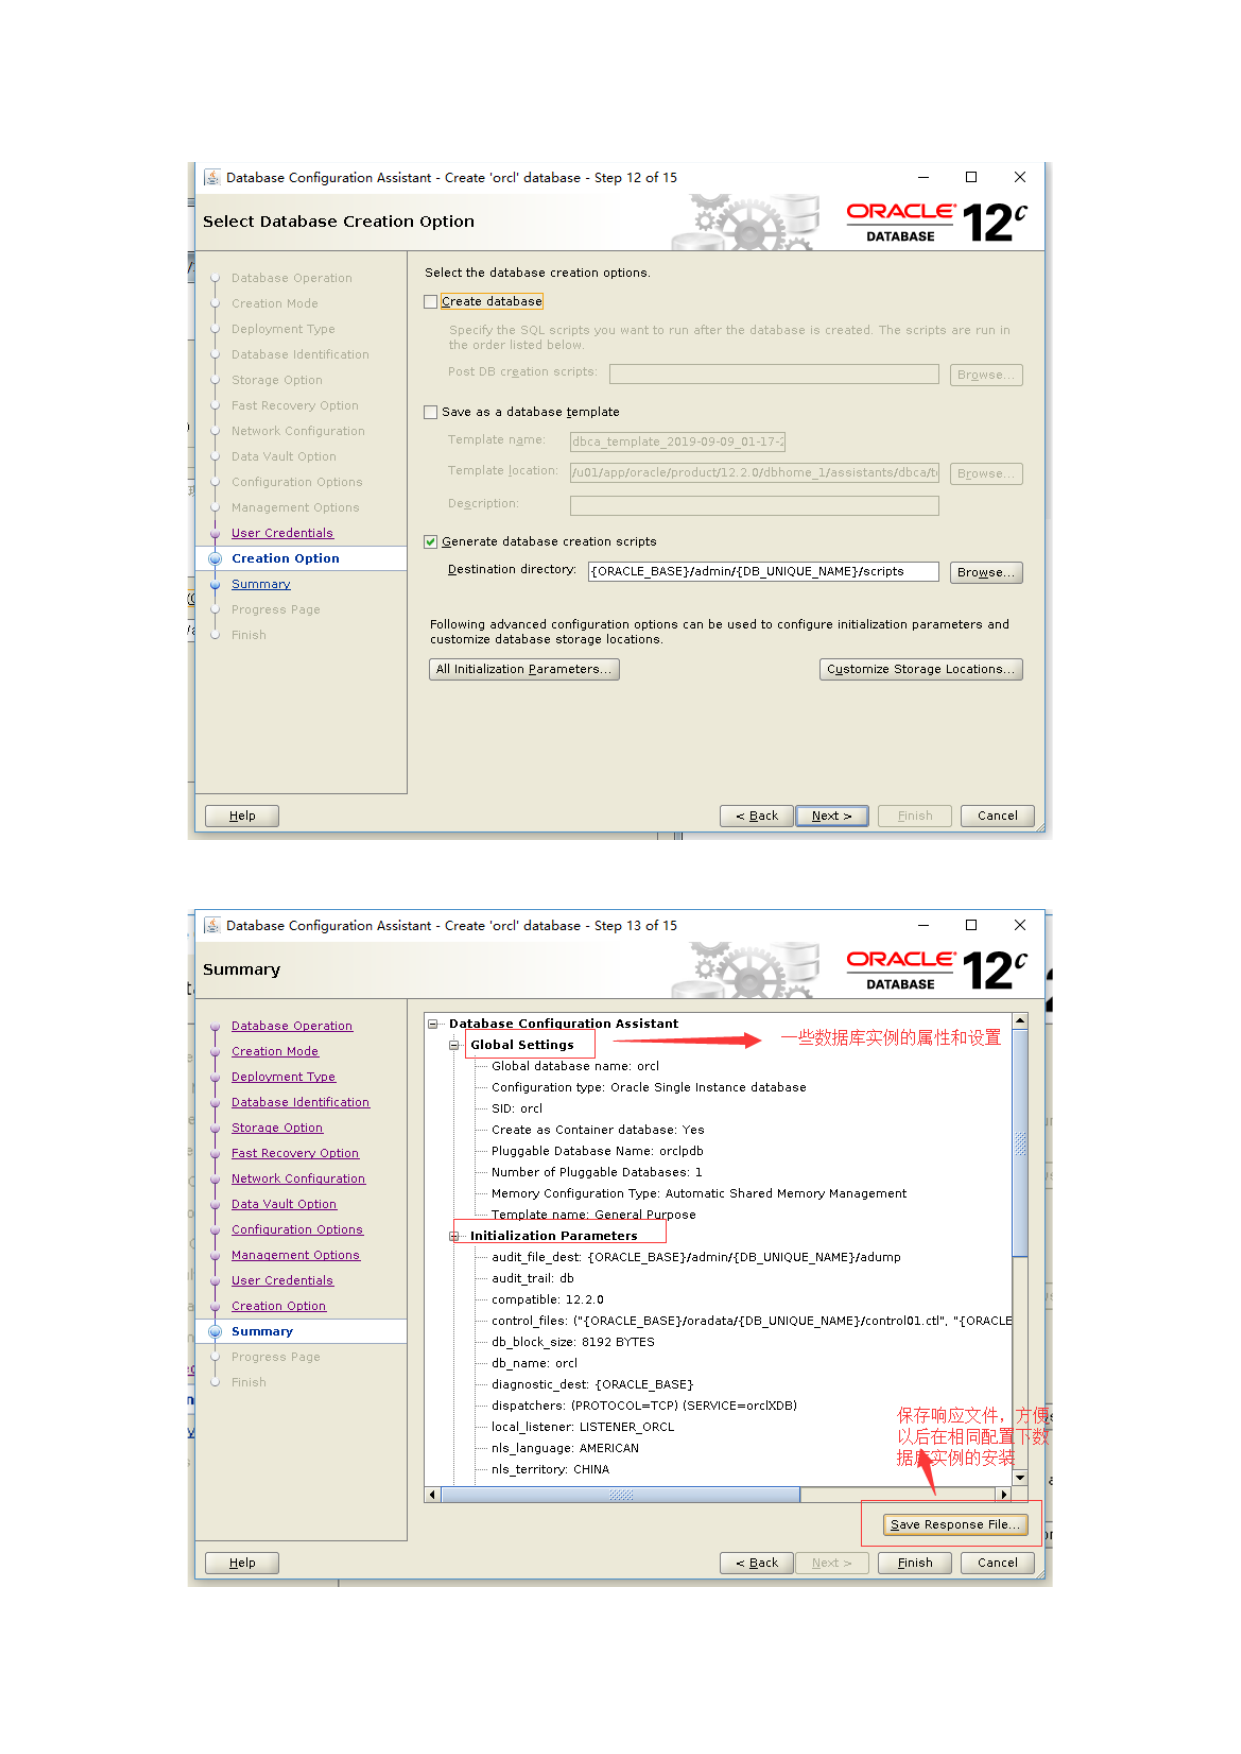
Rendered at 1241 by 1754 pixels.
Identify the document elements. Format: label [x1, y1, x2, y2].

picture [187, 909, 1053, 1587]
picture [187, 162, 1053, 840]
